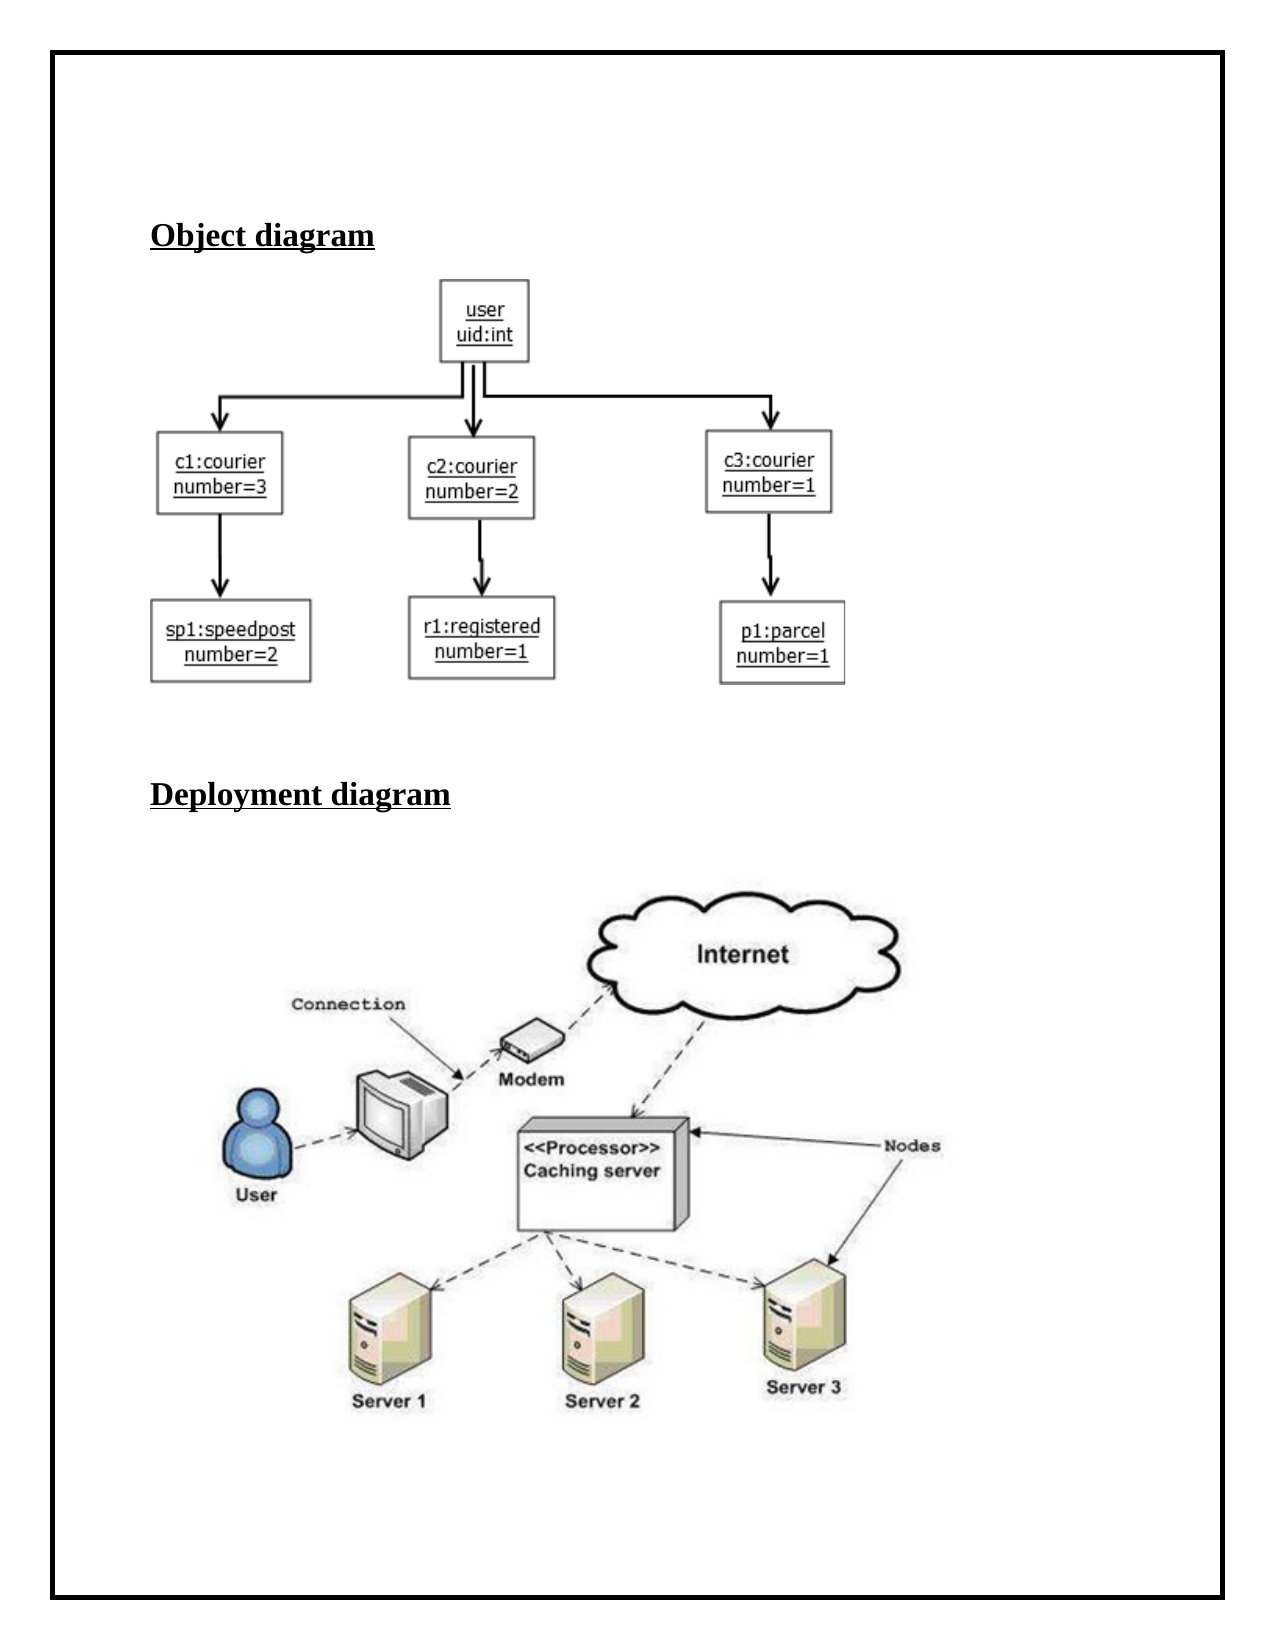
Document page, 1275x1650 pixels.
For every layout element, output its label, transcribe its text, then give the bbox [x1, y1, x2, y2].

picture [150, 279, 846, 685]
picture [150, 839, 1019, 1440]
text Object diagram [150, 215, 1125, 253]
text Deployment diagram [150, 774, 1125, 813]
